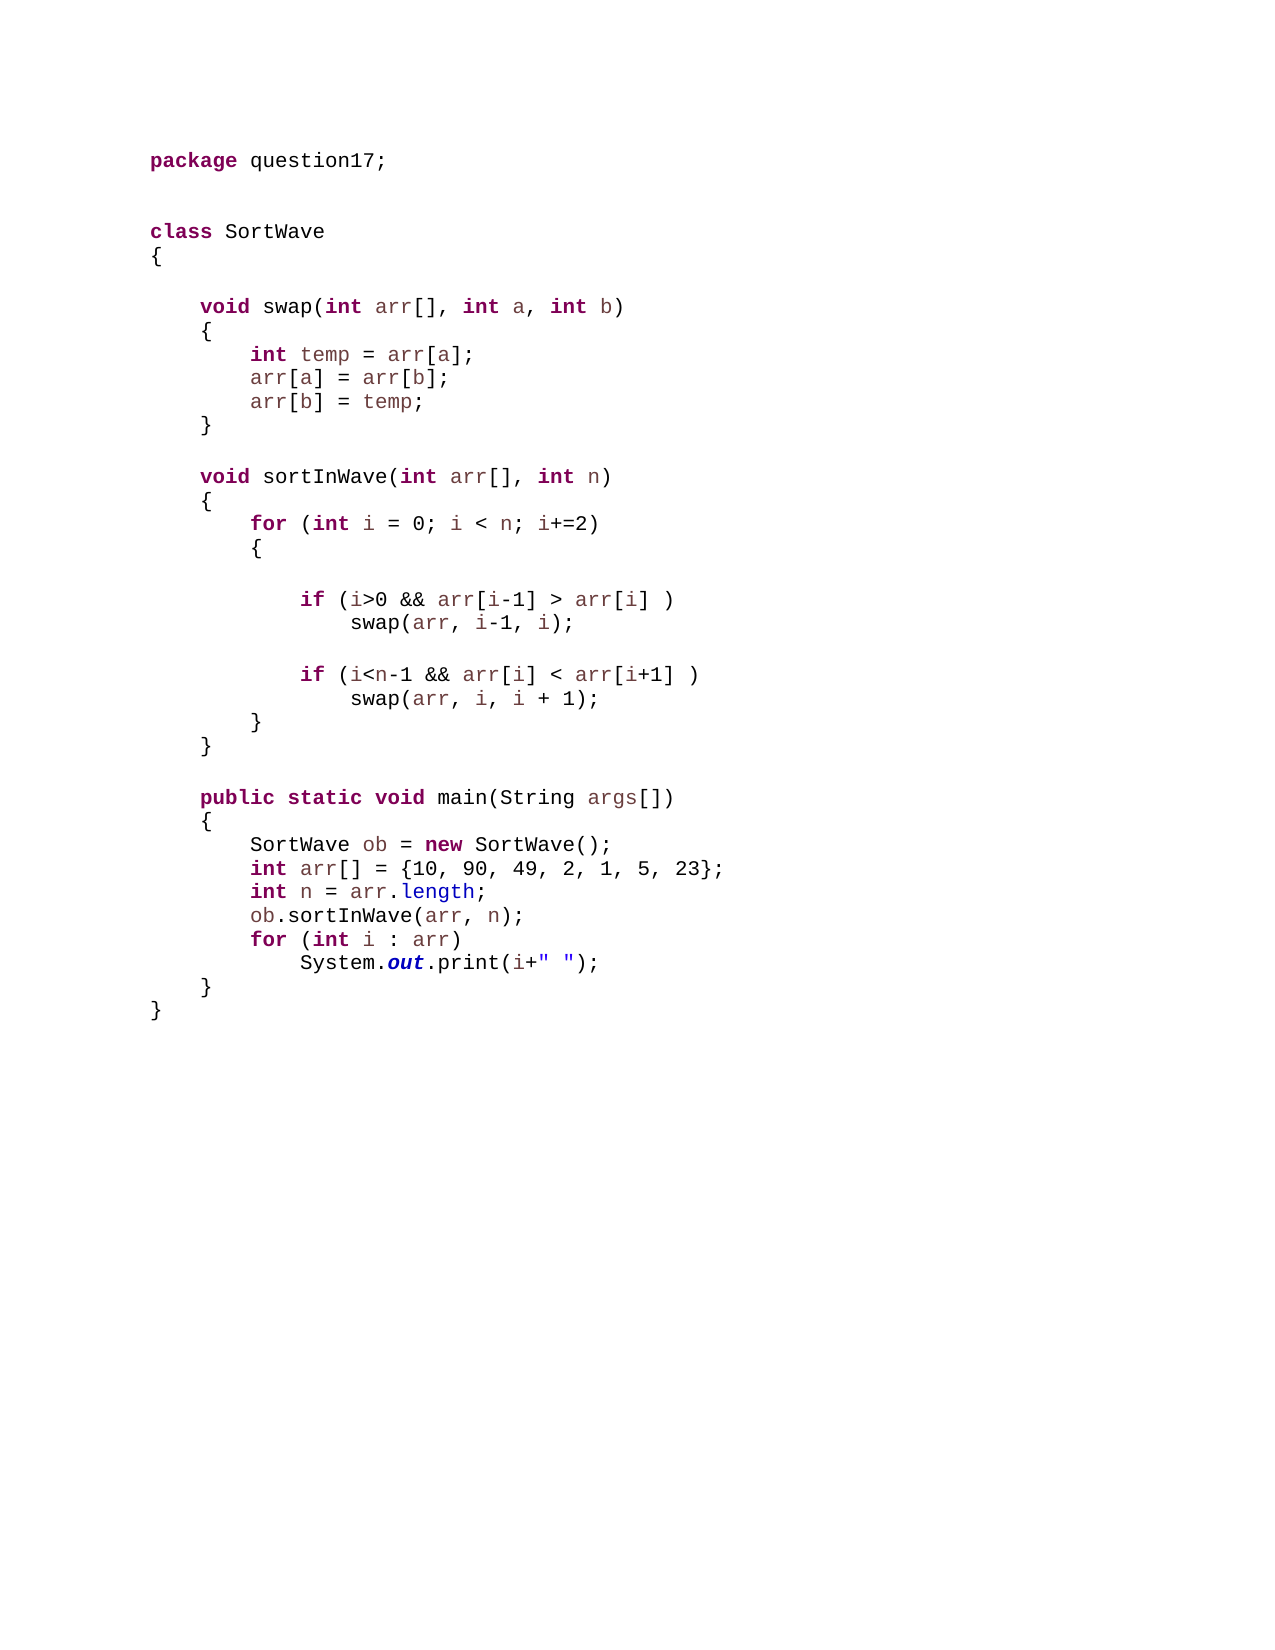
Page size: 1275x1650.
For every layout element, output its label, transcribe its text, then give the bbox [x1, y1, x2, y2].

text void swap(int arr[], int a, int b) [150, 296, 1125, 320]
text { [150, 490, 1125, 513]
text public static void main(String args[]) [150, 787, 1125, 810]
text System.out.print(i+" "); [150, 952, 1125, 976]
text int temp = arr[a]; [150, 343, 1125, 367]
text { [150, 320, 1125, 343]
text int n = arr.length; [150, 881, 1125, 905]
text } [150, 711, 1125, 735]
text arr[b] = temp; [150, 391, 1125, 414]
text } [150, 999, 1125, 1023]
text } [150, 414, 1125, 438]
text int arr[] = {10, 90, 49, 2, 1, 5, 23}; [150, 858, 1125, 881]
text if (i<n-1 && arr[i] < arr[i+1] ) [150, 664, 1125, 688]
text swap(arr, i-1, i); [150, 612, 1125, 636]
text } [150, 976, 1125, 999]
text { [150, 537, 1125, 561]
text class SortWave [150, 221, 1125, 244]
text package question17; [150, 150, 1125, 174]
text swap(arr, i, i + 1); [150, 688, 1125, 711]
text { [150, 810, 1125, 834]
text for (int i = 0; i < n; i+=2) [150, 513, 1125, 537]
text SortWave ob = new SortWave(); [150, 834, 1125, 858]
text for (int i : arr) [150, 928, 1125, 952]
text ob.sortInWave(arr, n); [150, 905, 1125, 928]
text void sortInWave(int arr[], int n) [150, 466, 1125, 490]
text } [150, 735, 1125, 759]
text { [150, 244, 1125, 268]
text if (i>0 && arr[i-1] > arr[i] ) [150, 589, 1125, 612]
text arr[a] = arr[b]; [150, 367, 1125, 391]
